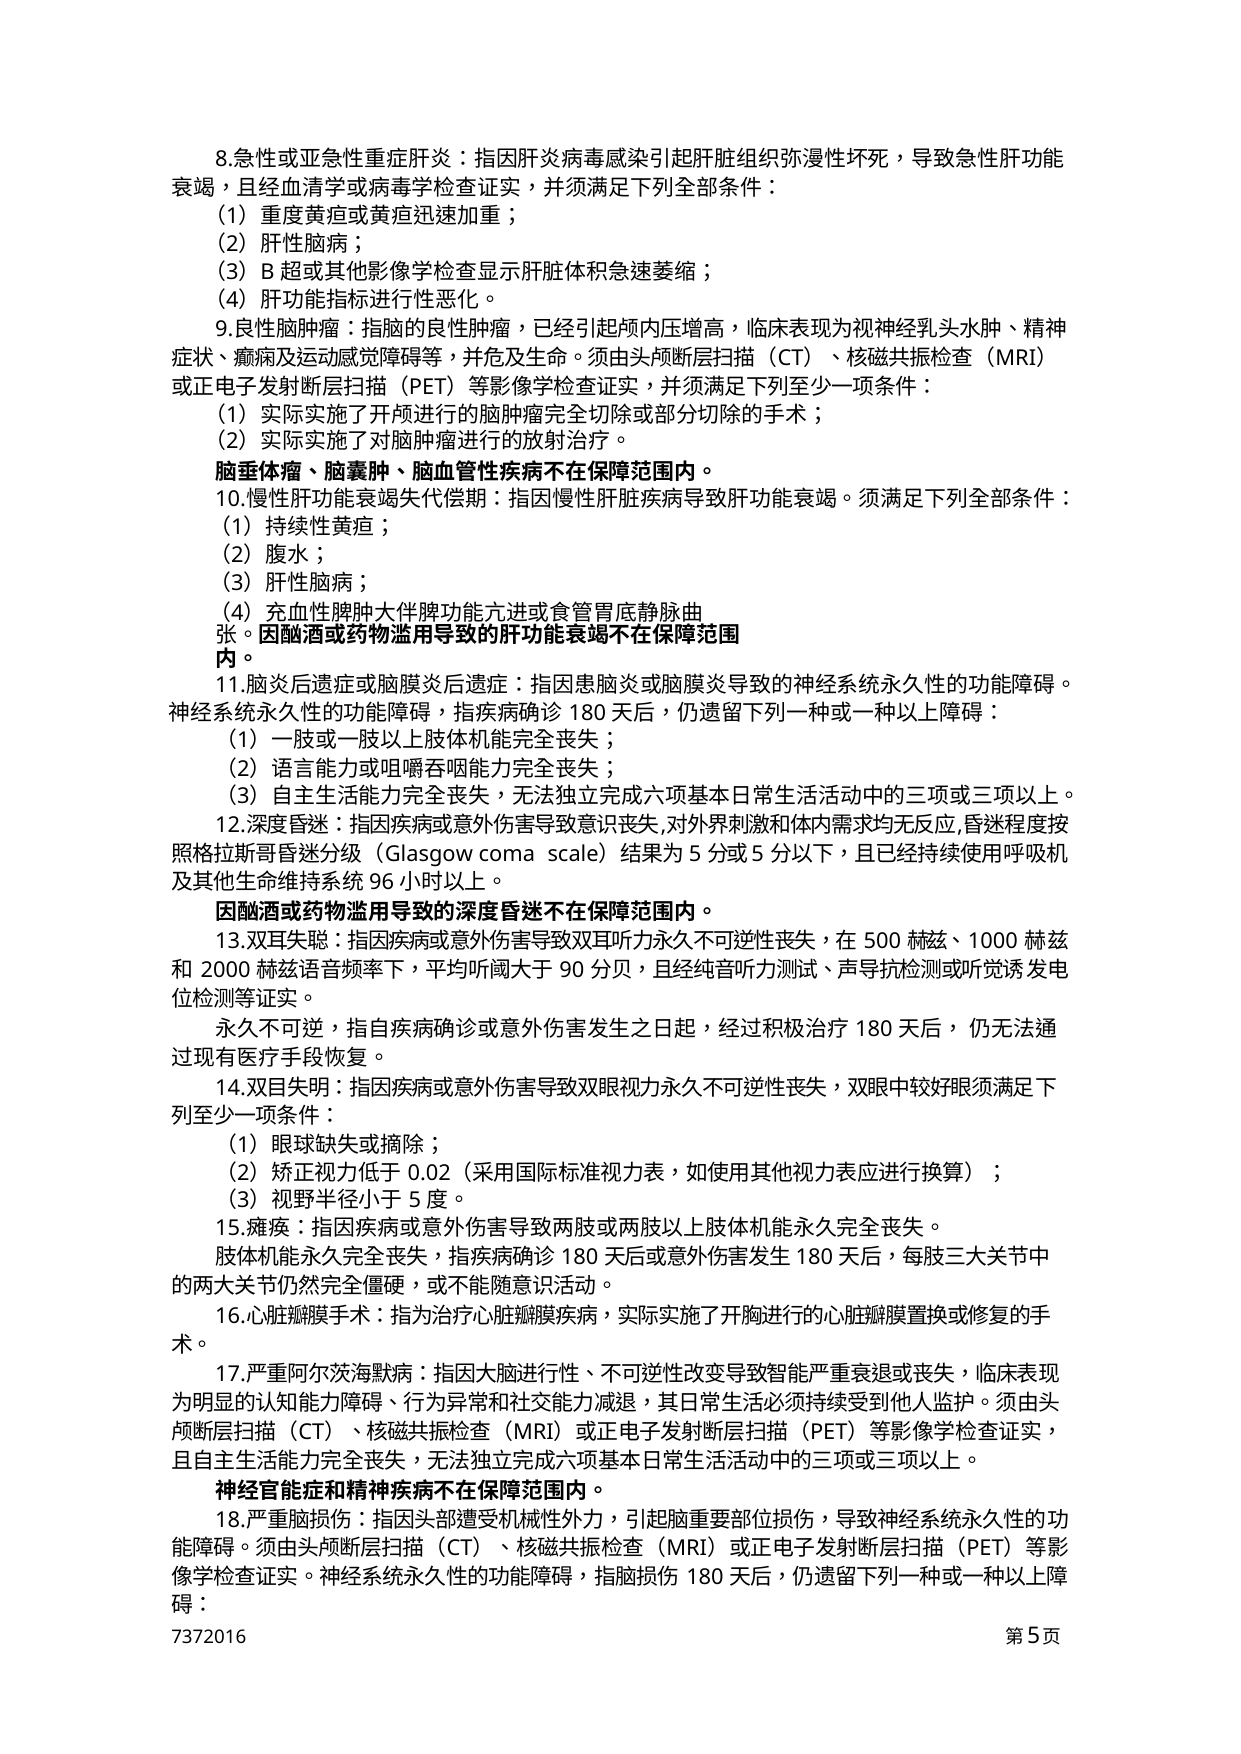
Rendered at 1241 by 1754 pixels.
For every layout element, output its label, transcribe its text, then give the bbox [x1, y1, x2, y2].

text （3）自主生活能力完全丧失，无法独立完成六项基本日常生活活动中的三项或三项以上。 [215, 782, 1090, 809]
text 8.急性或亚急性重症肝炎：指因肝炎病毒感染引起肝脏组织弥漫性坏死，导致急性肝功能衰竭，且经血清学或病毒学检查证实，并须满足下列全部条件： [171, 143, 1069, 202]
text （3）B 超或其他影像学检查显示肝脏体积急速萎缩； [204, 257, 1090, 285]
text （3）视野半径小于 5 度。 [215, 1186, 1090, 1213]
text 9.良性脑肿瘤：指脑的良性肿瘤，已经引起颅内压增高，临床表现为视神经乳头水肿、精神症状、癫痫及运动感觉障碍等，并危及生命。须由头颅断层扫描（CT）、核磁共振检查（MRI）或正电子发射断层扫描（PET）等影像学检查证实，并须满足下列至少一项条件： [171, 313, 1079, 401]
text （1）持续性黄疸； [209, 512, 1090, 540]
text 12.深度昏迷：指因疾病或意外伤害导致意识丧失,对外界刺激和体内需求均无反应,昏迷程度按照格拉斯哥昏迷分级（Glasgow coma scale）结果为 5 分或 5 分以下，且已经持续使用呼吸机及其他生命维持系统 96 小时以上。 [171, 810, 1069, 896]
text 11.脑炎后遗症或脑膜炎后遗症：指因患脑炎或脑膜炎导致的神经系统永久性的功能障碍。 [215, 673, 1090, 697]
subtitle 因酗酒或药物滥用导致的深度昏迷不在保障范围内。 [215, 896, 1090, 925]
text （2）实际实施了对脑肿瘤进行的放射治疗。 [204, 428, 1090, 453]
text （1）实际实施了开颅进行的脑肿瘤完全切除或部分切除的手术； [204, 401, 1090, 428]
text 18.严重脑损伤：指因头部遭受机械性外力，引起脑重要部位损伤，导致神经系统永久性的功能障碍。须由头颅断层扫描（CT）、核磁共振检查（MRI）或正电子发射断层扫描（PET）等影像学检查证实。神经系统永久性的功能障碍，指脑损伤 180 天后，仍遗留下列一种或一种以上障碍： [171, 1505, 1069, 1619]
text （2）矫正视力低于 0.02（采用国际标准视力表，如使用其他视力表应进行换算）； [215, 1158, 1090, 1186]
text 肢体机能永久完全丧失，指疾病确诊 180 天后或意外伤害发生 180 天后，每肢三大关节中的两大关节仍然完全僵硬，或不能随意识活动。 [171, 1241, 1069, 1300]
text 17.严重阿尔茨海默病：指因大脑进行性、不可逆性改变导致智能严重衰退或丧失，临床表现为明显的认知能力障碍、行为异常和社交能力减退，其日常生活必须持续受到他人监护。须由头颅断层扫描（CT）、核磁共振检查（MRI）或正电子发射断层扫描（PET）等影像学检查证实，且自主生活能力完全丧失，无法独立完成六项基本日常生活活动中的三项或三项以上。 [171, 1358, 1080, 1475]
text （2）语言能力或咀嚼吞咽能力完全丧失； [215, 753, 1090, 782]
text （4）充血性脾肿大伴脾功能亢进或食管胃底静脉曲张。因酗酒或药物滥用导致的肝功能衰竭不在保障范围内。 [209, 601, 745, 673]
text 永久不可逆，指自疾病确诊或意外伤害发生之日起，经过积极治疗 180 天后， 仍无法通过现有医疗手段恢复。 [171, 1013, 1069, 1072]
text （1）一肢或一肢以上肢体机能完全丧失； [215, 726, 1090, 753]
text 10.慢性肝功能衰竭失代偿期：指因慢性肝脏疾病导致肝功能衰竭。须满足下列全部条件： [215, 486, 1090, 512]
text （1）重度黄疸或黄疸迅速加重； [204, 202, 1090, 229]
text （3）肝性脑病； [209, 568, 1090, 596]
text （2）腹水； [209, 540, 1090, 568]
text 神经系统永久性的功能障碍，指疾病确诊 180 天后，仍遗留下列一种或一种以上障碍： [164, 697, 1010, 726]
subtitle 脑垂体瘤、脑囊肿、脑血管性疾病不在保障范围内。 [215, 453, 1090, 486]
text （4）肝功能指标进行性恶化。 [204, 285, 1090, 313]
text 13.双耳失聪：指因疾病或意外伤害导致双耳听力永久不可逆性丧失，在 500 赫兹、1000 赫兹和 2000 赫兹语音频率下，平均听阈大于 90 分贝，且经纯音听力测试、声导抗检测或听觉诱发电位检测等证实。 [171, 925, 1069, 1013]
text 16.心脏瓣膜手术：指为治疗心脏瓣膜疾病，实际实施了开胸进行的心脏瓣膜置换或修复的手术。 [171, 1300, 1069, 1358]
text （2）肝性脑病； [204, 229, 1090, 257]
text 14.双目失明：指因疾病或意外伤害导致双眼视力永久不可逆性丧失，双眼中较好眼须满足下列至少一项条件： [171, 1072, 1069, 1130]
subtitle 神经官能症和精神疾病不在保障范围内。 [215, 1476, 1090, 1505]
text 15.瘫痪：指因疾病或意外伤害导致两肢或两肢以上肢体机能永久完全丧失。 [215, 1213, 1090, 1241]
text （1）眼球缺失或摘除； [215, 1130, 1090, 1158]
